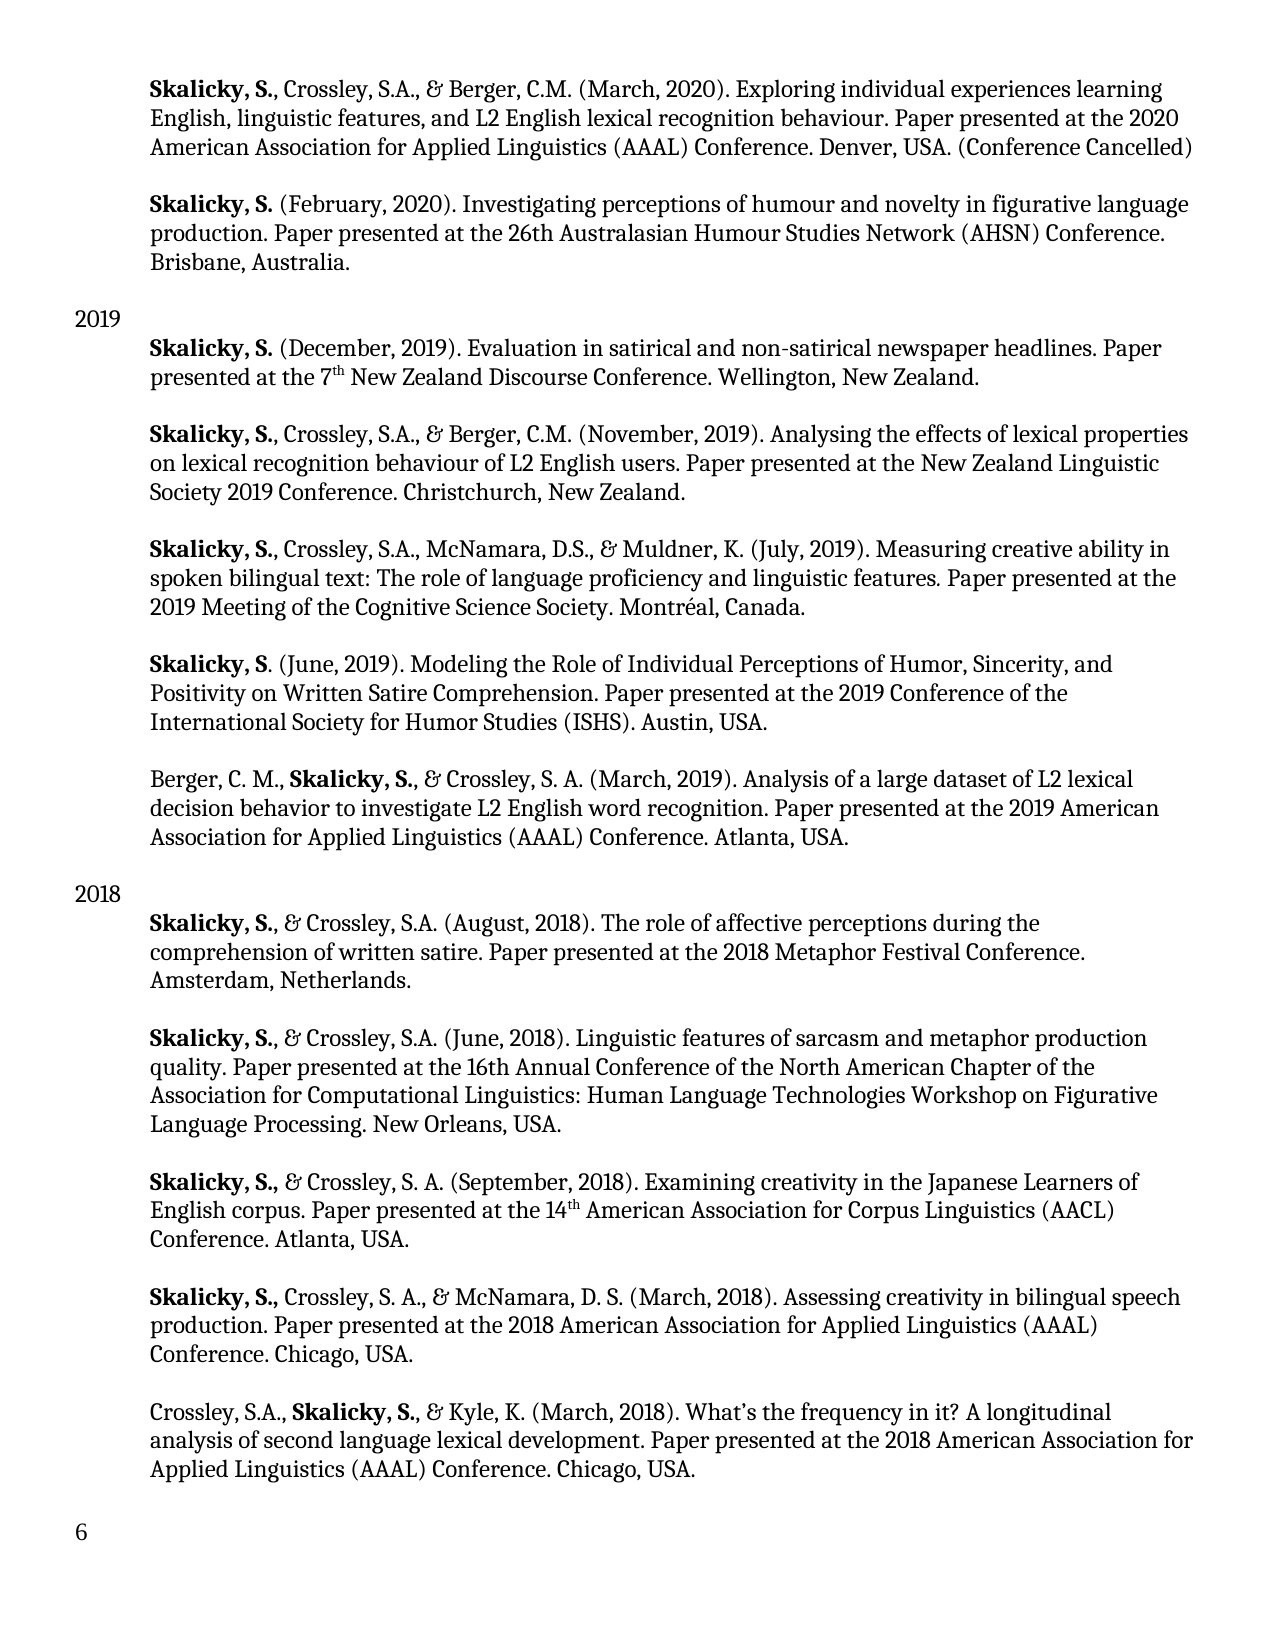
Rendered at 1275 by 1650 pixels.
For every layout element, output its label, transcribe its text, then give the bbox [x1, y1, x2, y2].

text Skalicky, S., Crossley, S.A., & Berger, C.M. (November, 2019). Analysing the effects of lexical properties on lexical recognition behaviour of L2 English users. Paper presented at the New Zealand Linguistic Society 2019 Conference. Christchurch, New Zealand. [150, 420, 1200, 506]
text Skalicky, S. (December, 2019). Evaluation in satirical and non-satirical newspaper headlines. Paper presented at the 7th New Zealand Discourse Conference. Wellington, New Zealand. [150, 334, 1200, 391]
text Skalicky, S., & Crossley, S.A. (June, 2018). Linguistic features of sarcasm and metaphor production quality. Paper presented at the 16th Annual Conference of the North American Chapter of the Association for Computational Linguistics: Human Language Technologies Workshop on Figurative Language Processing. New Orleans, USA. [150, 1024, 1200, 1139]
text Skalicky, S. (February, 2020). Investigating perceptions of humour and novelty in figurative language production. Paper presented at the 26th Australasian Humour Studies Network (AHSN) Conference. Brisbane, Australia. [150, 190, 1200, 276]
text 2019 [75, 305, 1200, 334]
text Skalicky, S., Crossley, S.A., McNamara, D.S., & Muldner, K. (July, 2019). Measuring creative ability in spoken bilingual text: The role of language proficiency and linguistic features. Paper presented at the 2019 Meeting of the Cognitive Science Society. Montréal, Canada. [150, 535, 1200, 621]
text Skalicky, S. (June, 2019). Modeling the Role of Individual Perceptions of Humor, Sincerity, and Positivity on Written Satire Comprehension. Paper presented at the 2019 Conference of the International Society for Humor Studies (ISHS). Austin, USA. [150, 650, 1200, 736]
text 2018 [75, 880, 1200, 909]
text Skalicky, S., Crossley, S.A., & Berger, C.M. (March, 2020). Exploring individual experiences learning English, linguistic features, and L2 English lexical recognition behaviour. Paper presented at the 2020 American Association for Applied Linguistics (AAAL) Conference. Denver, USA. (Conference Cancelled) [150, 75, 1200, 161]
text Crossley, S.A., Skalicky, S., & Kyle, K. (March, 2018). What’s the frequency in it? A longitudinal analysis of second language lexical development. Paper presented at the 2018 American Association for Applied Linguistics (AAAL) Conference. Chicago, USA. [150, 1397, 1200, 1484]
text Skalicky, S., & Crossley, S. A. (September, 2018). Examining creativity in the Japanese Learners of English corpus. Paper presented at the 14th American Association for Corpus Linguistics (AACL) Conference. Atlanta, USA. [150, 1167, 1200, 1254]
text Skalicky, S., & Crossley, S.A. (August, 2018). The role of affective perceptions during the comprehension of written satire. Paper presented at the 2018 Metaphor Festival Conference. Amsterdam, Netherlands. [150, 909, 1200, 995]
text Skalicky, S., Crossley, S. A., & McNamara, D. S. (March, 2018). Assessing creativity in bilingual speech production. Paper presented at the 2018 American Association for Applied Linguistics (AAAL) Conference. Chicago, USA. [150, 1282, 1200, 1369]
text Berger, C. M., Skalicky, S., & Crossley, S. A. (March, 2019). Analysis of a large dataset of L2 lexical decision behavior to investigate L2 English word recognition. Paper presented at the 2019 American Association for Applied Linguistics (AAAL) Conference. Atlanta, USA. [150, 765, 1200, 851]
